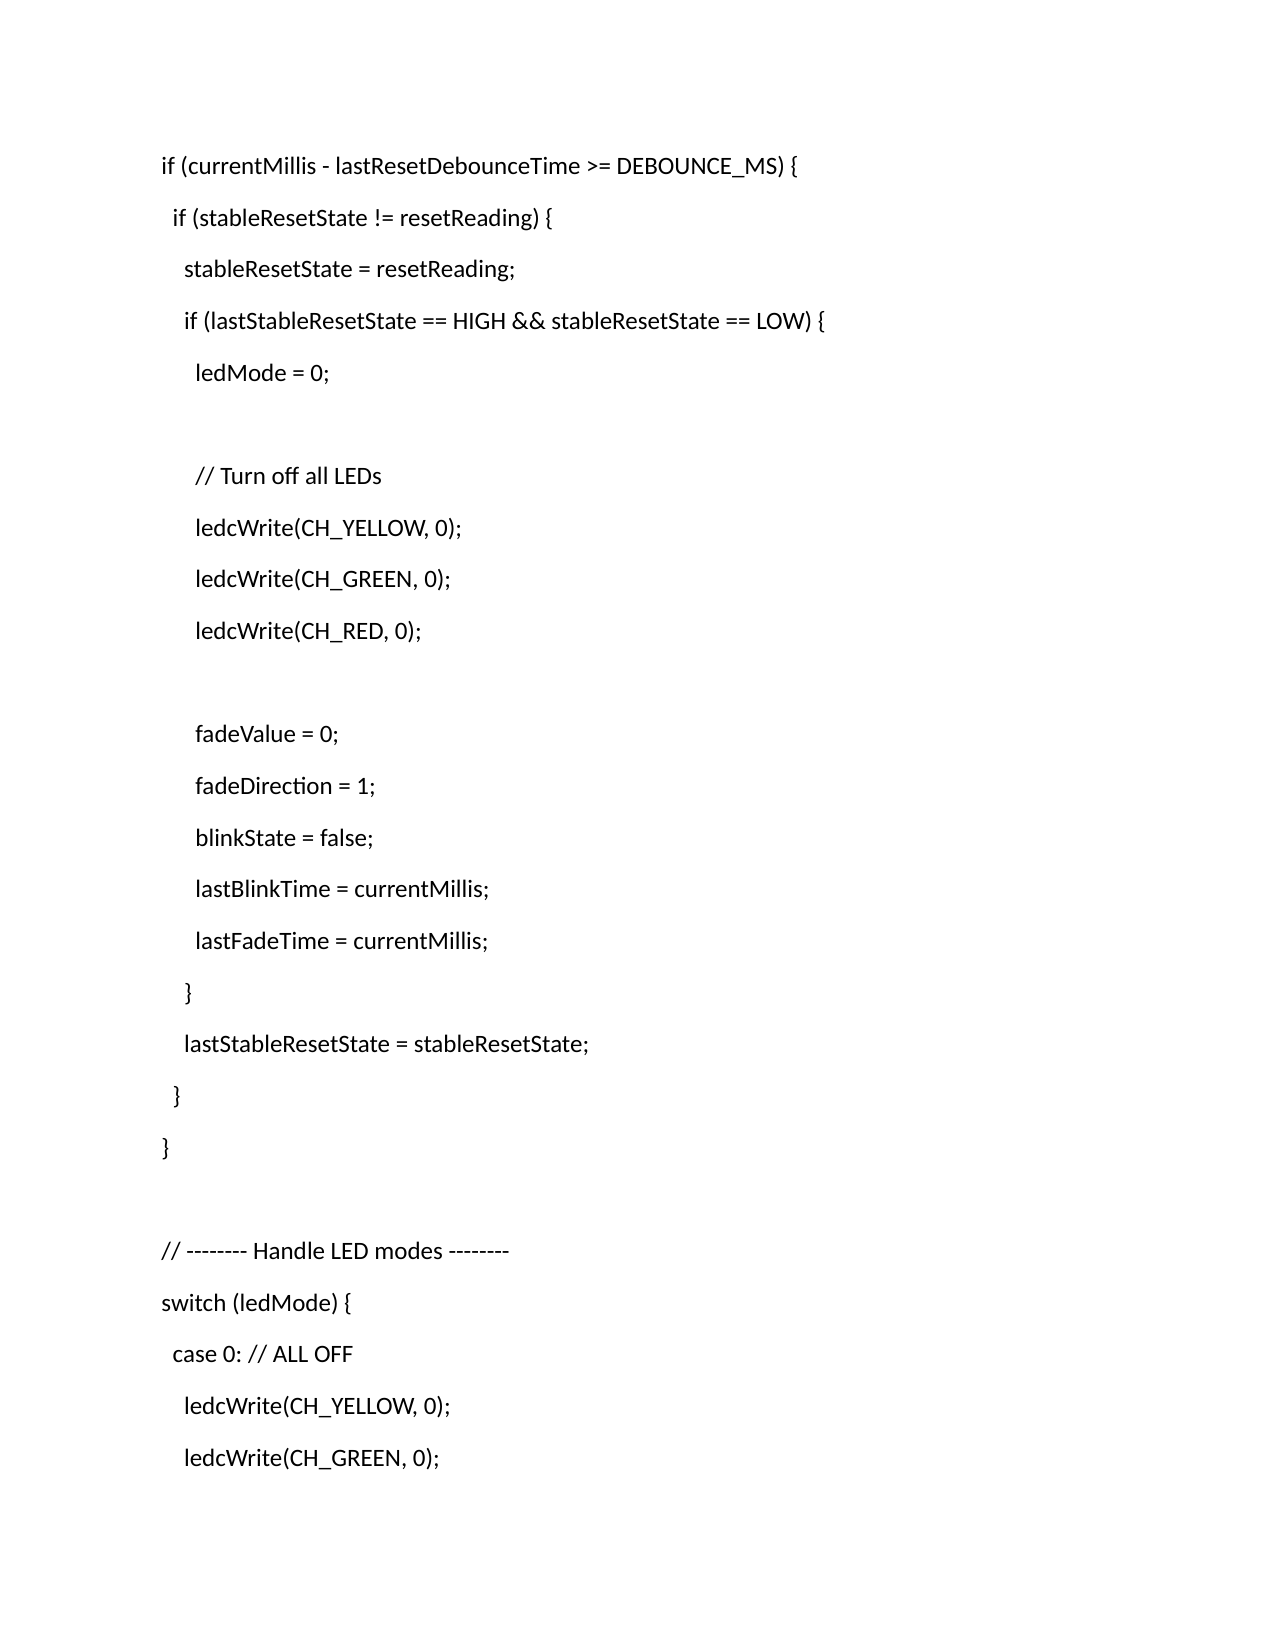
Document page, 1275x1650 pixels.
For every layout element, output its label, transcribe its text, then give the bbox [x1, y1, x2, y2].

text ledcWrite(CH_GREEN, 0); [150, 563, 1125, 594]
text ledMode = 0; [150, 357, 1125, 387]
text stableResetState = resetReading; [150, 253, 1125, 284]
text blinkState = false; [150, 822, 1125, 852]
text if (stableResetState != resetReading) { [150, 202, 1125, 232]
text ledcWrite(CH_YELLOW, 0); [150, 1390, 1125, 1421]
text if (currentMillis - lastResetDebounceTime >= DEBOUNCE_MS) { [150, 150, 1125, 181]
text lastFadeTime = currentMillis; [150, 925, 1125, 956]
text lastStableResetState = stableResetState; [150, 1028, 1125, 1059]
text ledcWrite(CH_YELLOW, 0); [150, 512, 1125, 542]
text switch (ledMode) { [150, 1287, 1125, 1317]
text lastBlinkTime = currentMillis; [150, 873, 1125, 904]
text // Turn off all LEDs [150, 460, 1125, 491]
text fadeDirection = 1; [150, 770, 1125, 801]
text fadeValue = 0; [150, 718, 1125, 749]
text } [150, 1132, 1125, 1162]
text ledcWrite(CH_RED, 0); [150, 615, 1125, 646]
text } [150, 977, 1125, 1007]
text // -------- Handle LED modes -------- [150, 1235, 1125, 1266]
text if (lastStableResetState == HIGH && stableResetState == LOW) { [150, 305, 1125, 336]
text } [150, 1080, 1125, 1111]
text case 0: // ALL OFF [150, 1338, 1125, 1369]
text ledcWrite(CH_GREEN, 0); [150, 1442, 1125, 1472]
